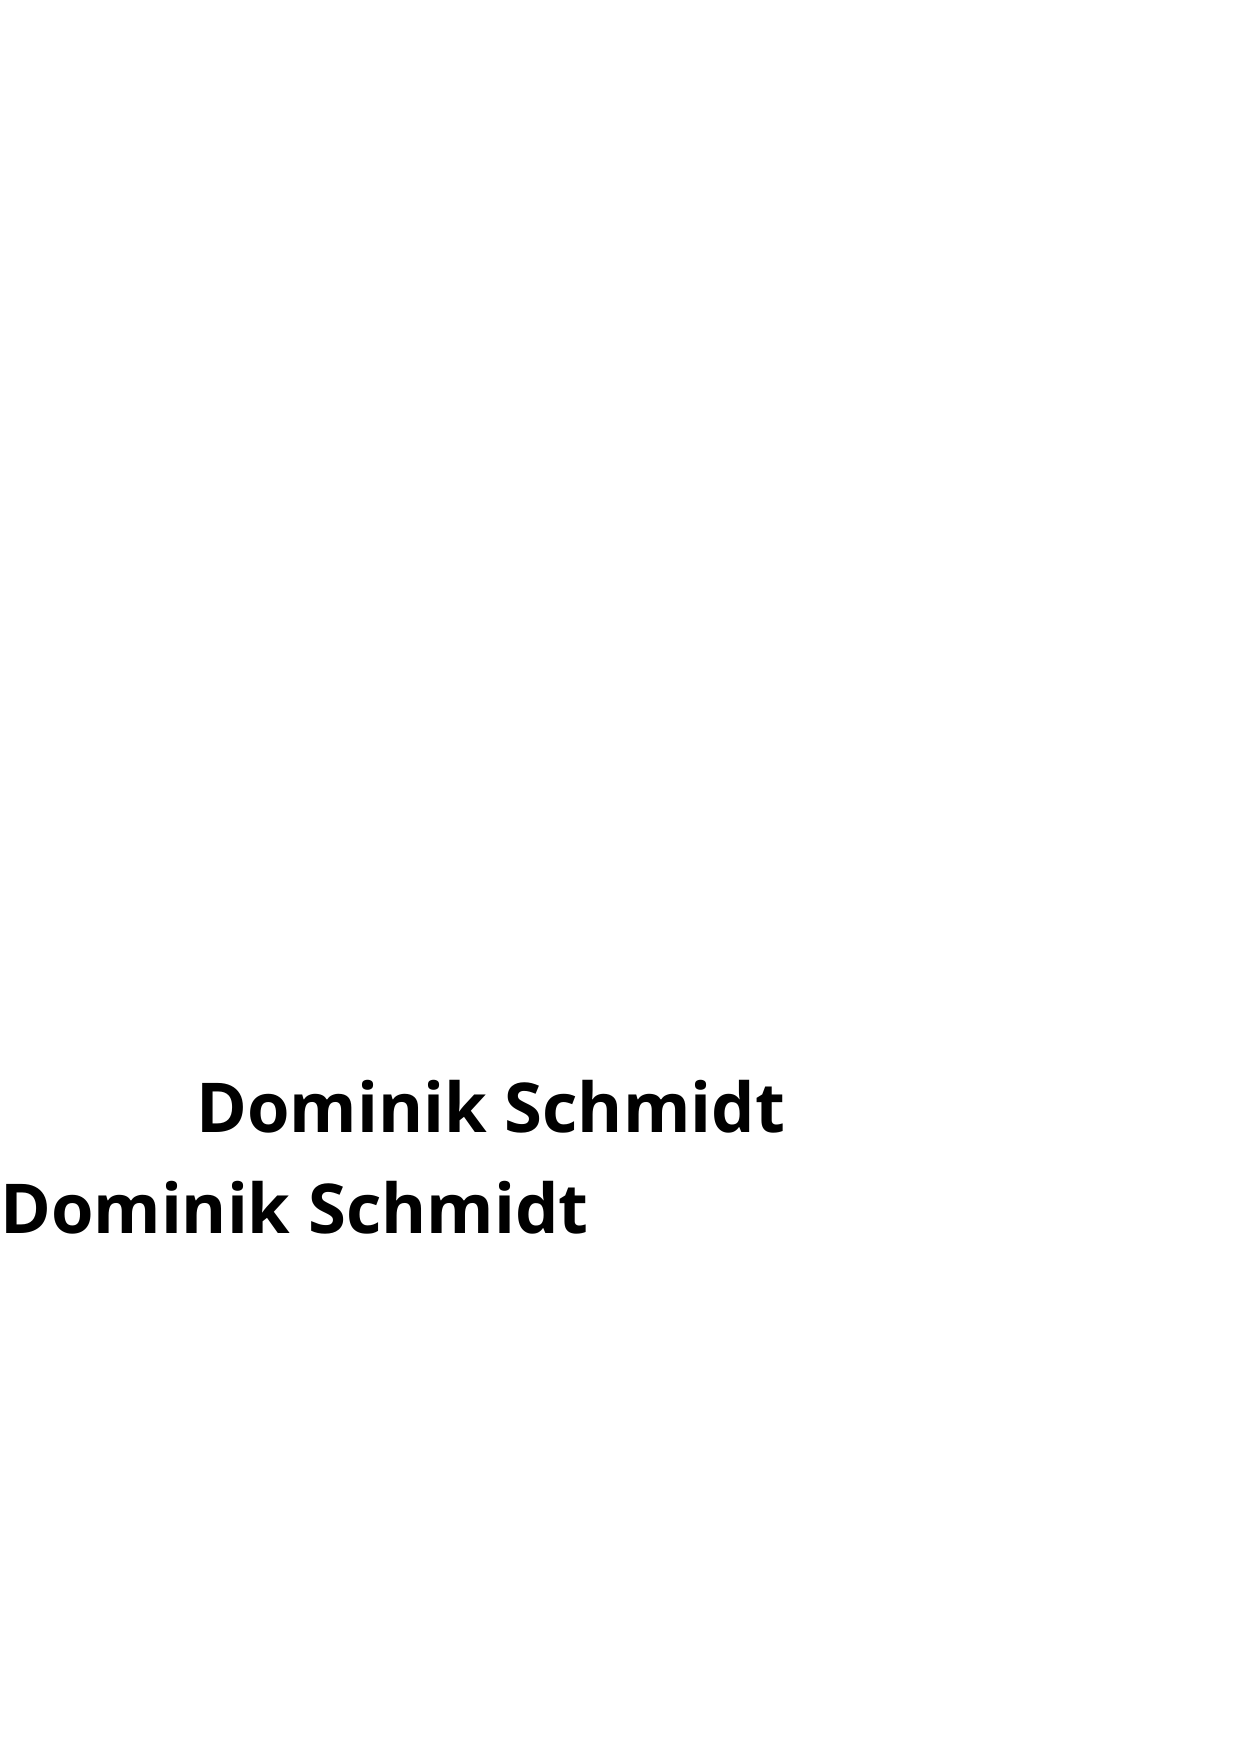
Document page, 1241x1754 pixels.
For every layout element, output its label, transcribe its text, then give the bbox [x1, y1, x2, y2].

text Dominik Schmidt Dominik Schmidt [0, 1059, 1240, 1254]
